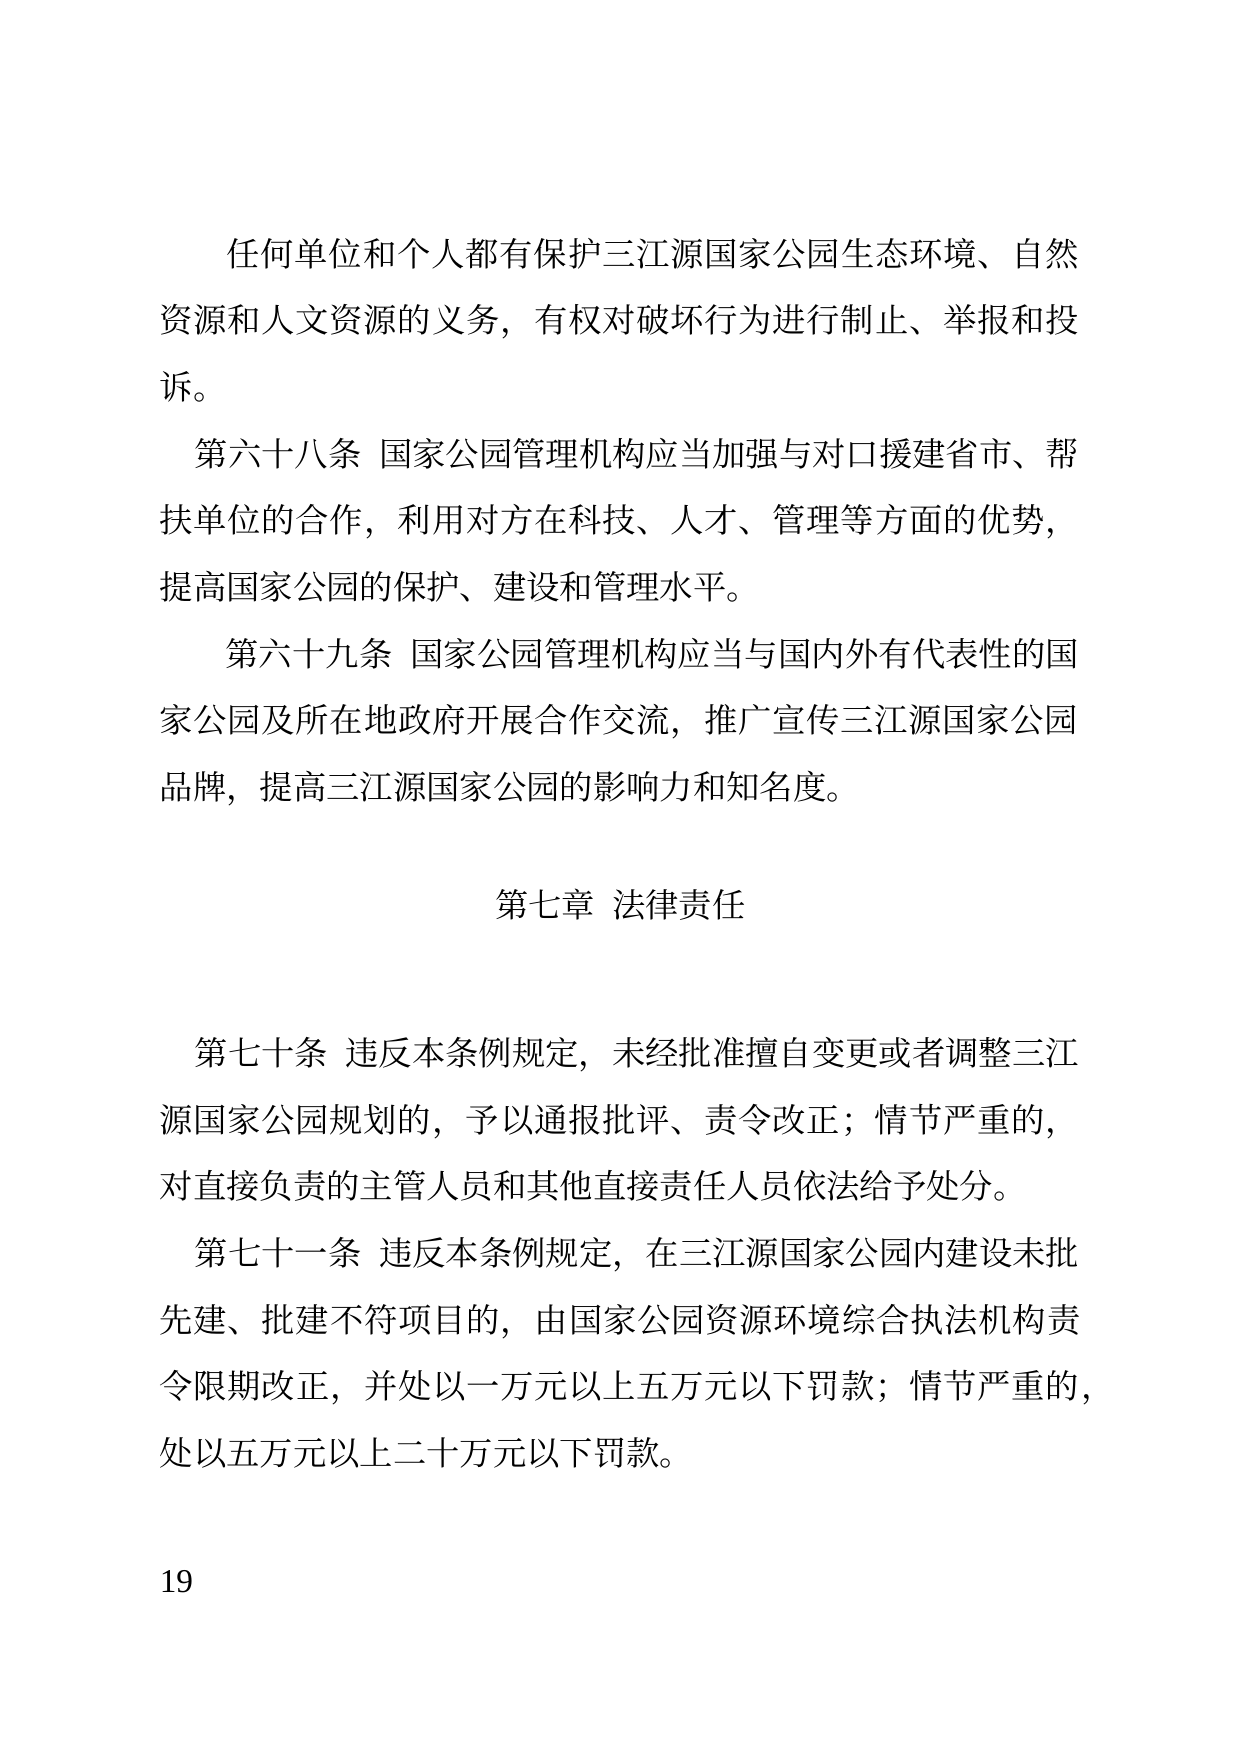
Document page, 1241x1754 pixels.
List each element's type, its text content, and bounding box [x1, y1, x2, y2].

text 第七十一条 违反本条例规定，在三江源国家公园内建设未批先建、批建不符项目的，由国家公园资源环境综合执法机构责令限期改正，并处以一万元以上五万元以下罚款；情节严重的，处以五万元以上二十万元以下罚款。 [159, 1212, 1081, 1479]
text 任何单位和个人都有保护三江源国家公园生态环境、自然资源和人文资源的义务，有权对破坏行为进行制止、举报和投诉。 [159, 213, 1081, 413]
text 第六十九条 国家公园管理机构应当与国内外有代表性的国家公园及所在地政府开展合作交流，推广宣传三江源国家公园品牌，提高三江源国家公园的影响力和知名度。 [159, 613, 1081, 813]
list 法律责任 [159, 897, 1081, 922]
text 第七十条 违反本条例规定，未经批准擅自变更或者调整三江源国家公园规划的，予以通报批评、责令改正；情节严重的，对直接负责的主管人员和其他直接责任人员依法给予处分。 [159, 1012, 1081, 1212]
text 第六十八条 国家公园管理机构应当加强与对口援建省市、帮扶单位的合作，利用对方在科技、人才、管理等方面的优势，提高国家公园的保护、建设和管理水平。 [159, 413, 1081, 613]
